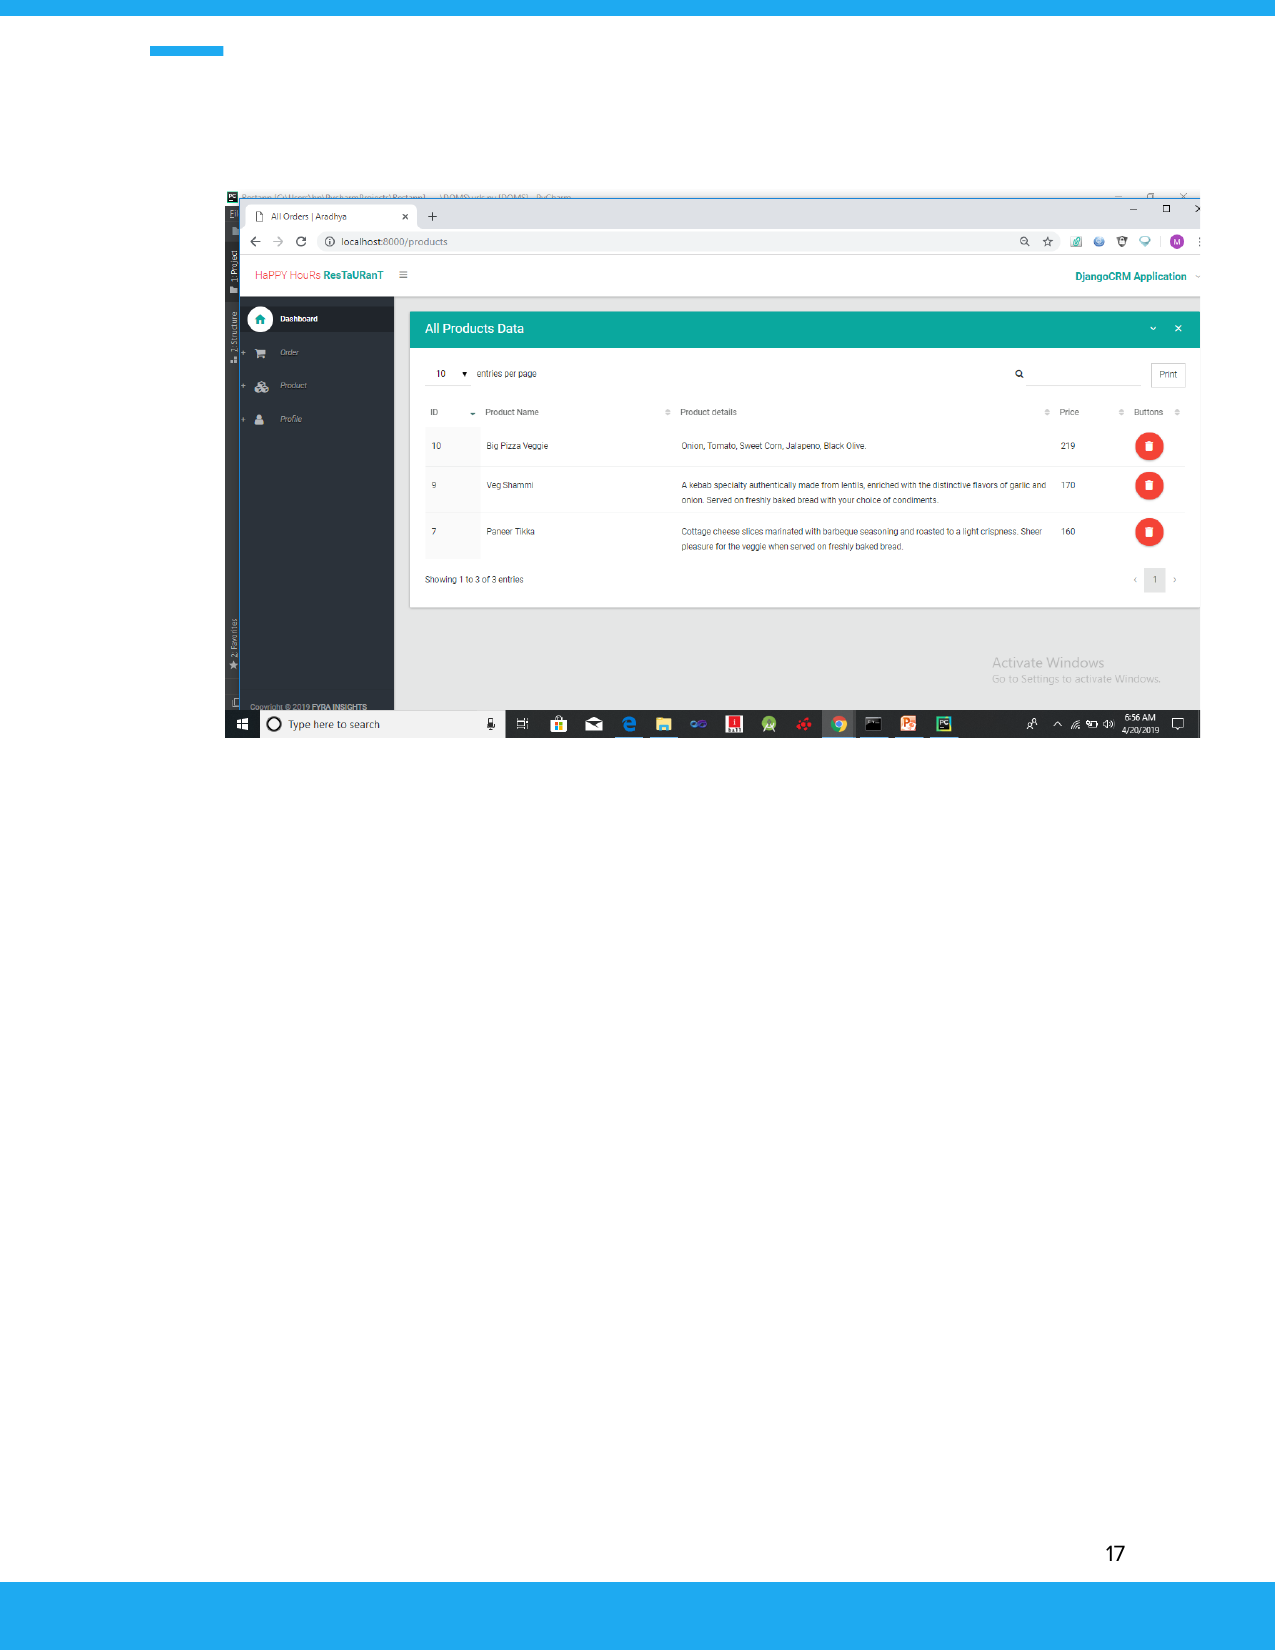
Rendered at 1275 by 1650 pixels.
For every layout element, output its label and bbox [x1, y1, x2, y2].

picture [0, 1582, 1275, 1650]
picture [150, 46, 224, 56]
picture [0, 0, 1275, 16]
picture [225, 189, 1200, 738]
